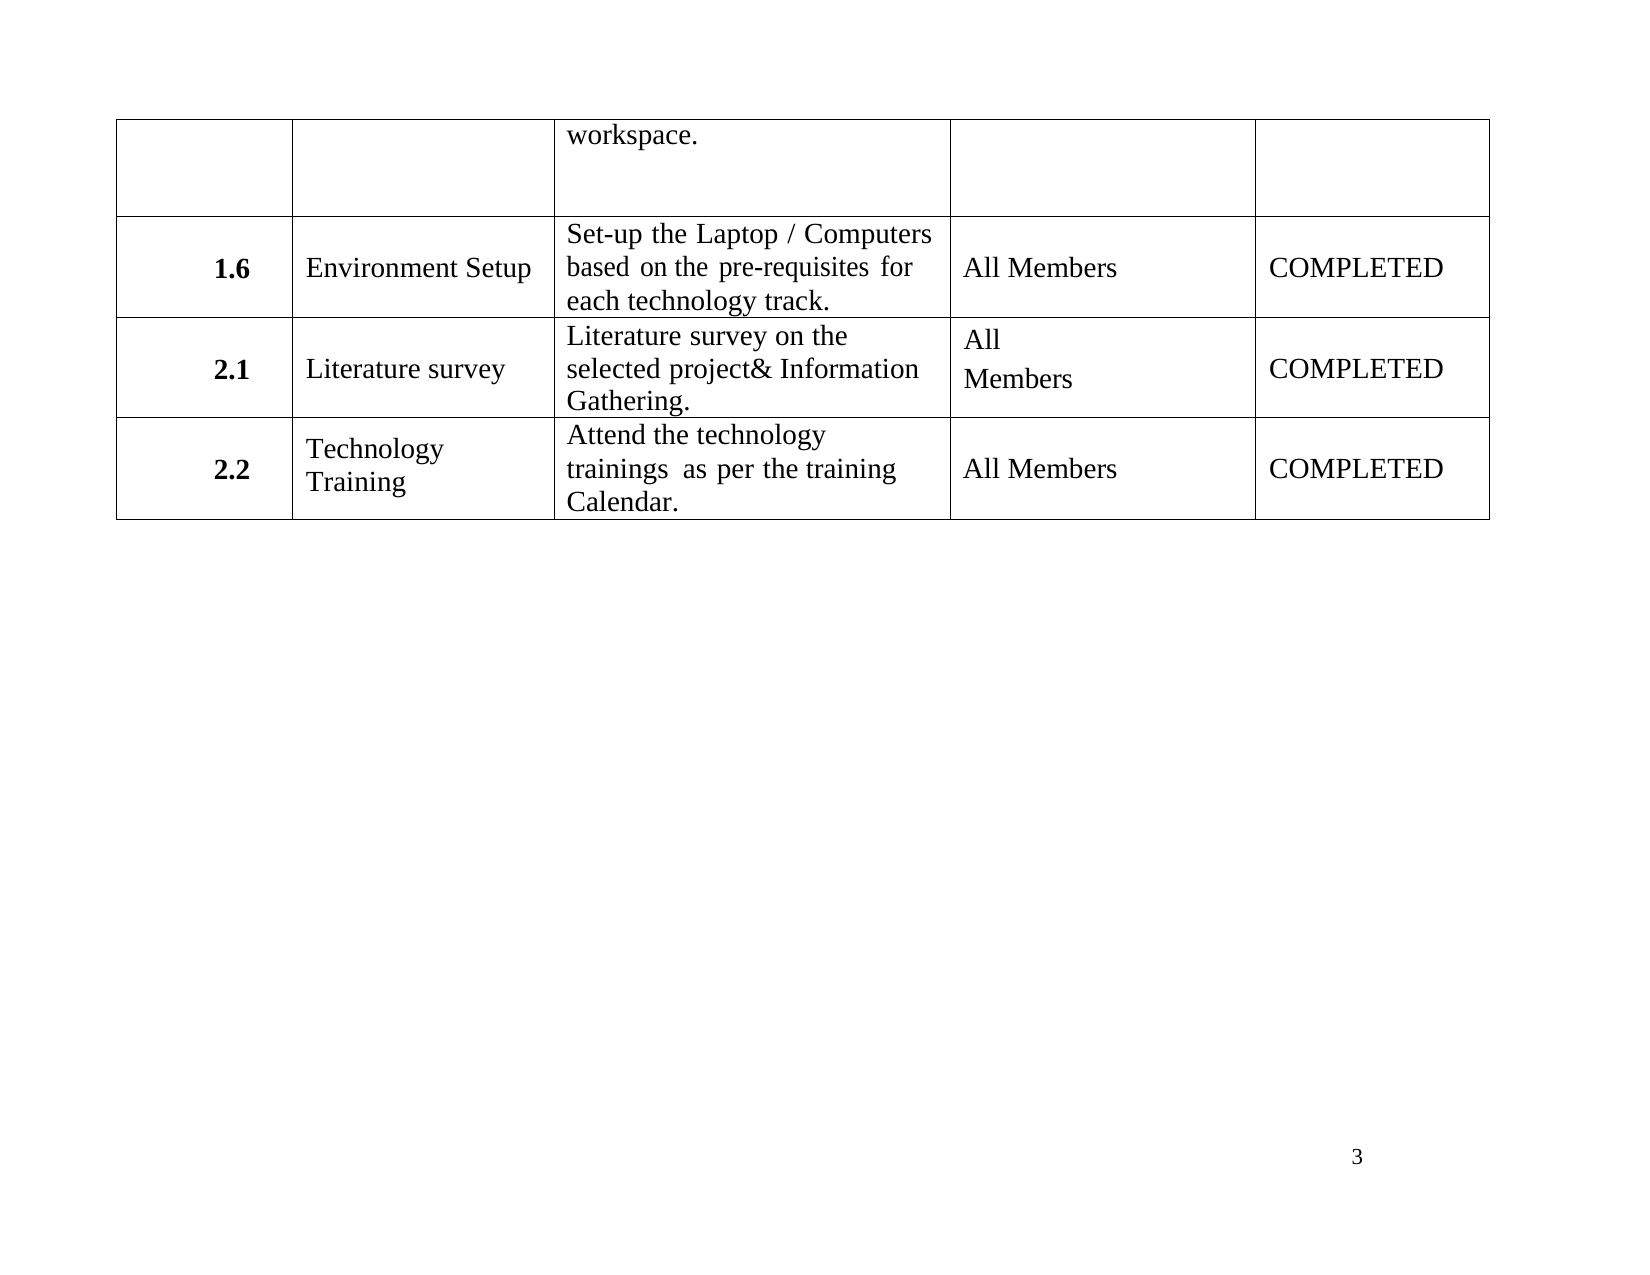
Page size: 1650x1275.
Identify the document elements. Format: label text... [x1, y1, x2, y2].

table_cell 2.2 [117, 418, 292, 518]
table_cell Set-up the Laptop / Computers based on the pre-requisites for each technology track. [555, 217, 950, 317]
table_cell Literature survey [293, 318, 554, 417]
table_header [117, 120, 292, 216]
table_cell All Members [951, 418, 1255, 518]
table_cell Technology Training [293, 418, 554, 518]
table_cell All Members [951, 217, 1255, 317]
table_cell COMPLETED [1256, 318, 1489, 417]
table_cell Environment Setup [293, 217, 554, 317]
table_header [1256, 120, 1489, 216]
table_header [293, 120, 554, 216]
table_cell Literature survey on the selected project& Information Gathering. [555, 318, 950, 417]
table_cell COMPLETED [1256, 418, 1489, 518]
table_header [951, 120, 1255, 216]
table_cell 1.6 [117, 217, 292, 317]
table_cell 2.1 [117, 318, 292, 417]
table_header workspace. [555, 120, 950, 216]
table_cell All Members [951, 318, 1255, 417]
table_cell COMPLETED [1256, 217, 1489, 317]
table_cell Attend the technology trainings as per the training Calendar. [555, 418, 950, 518]
